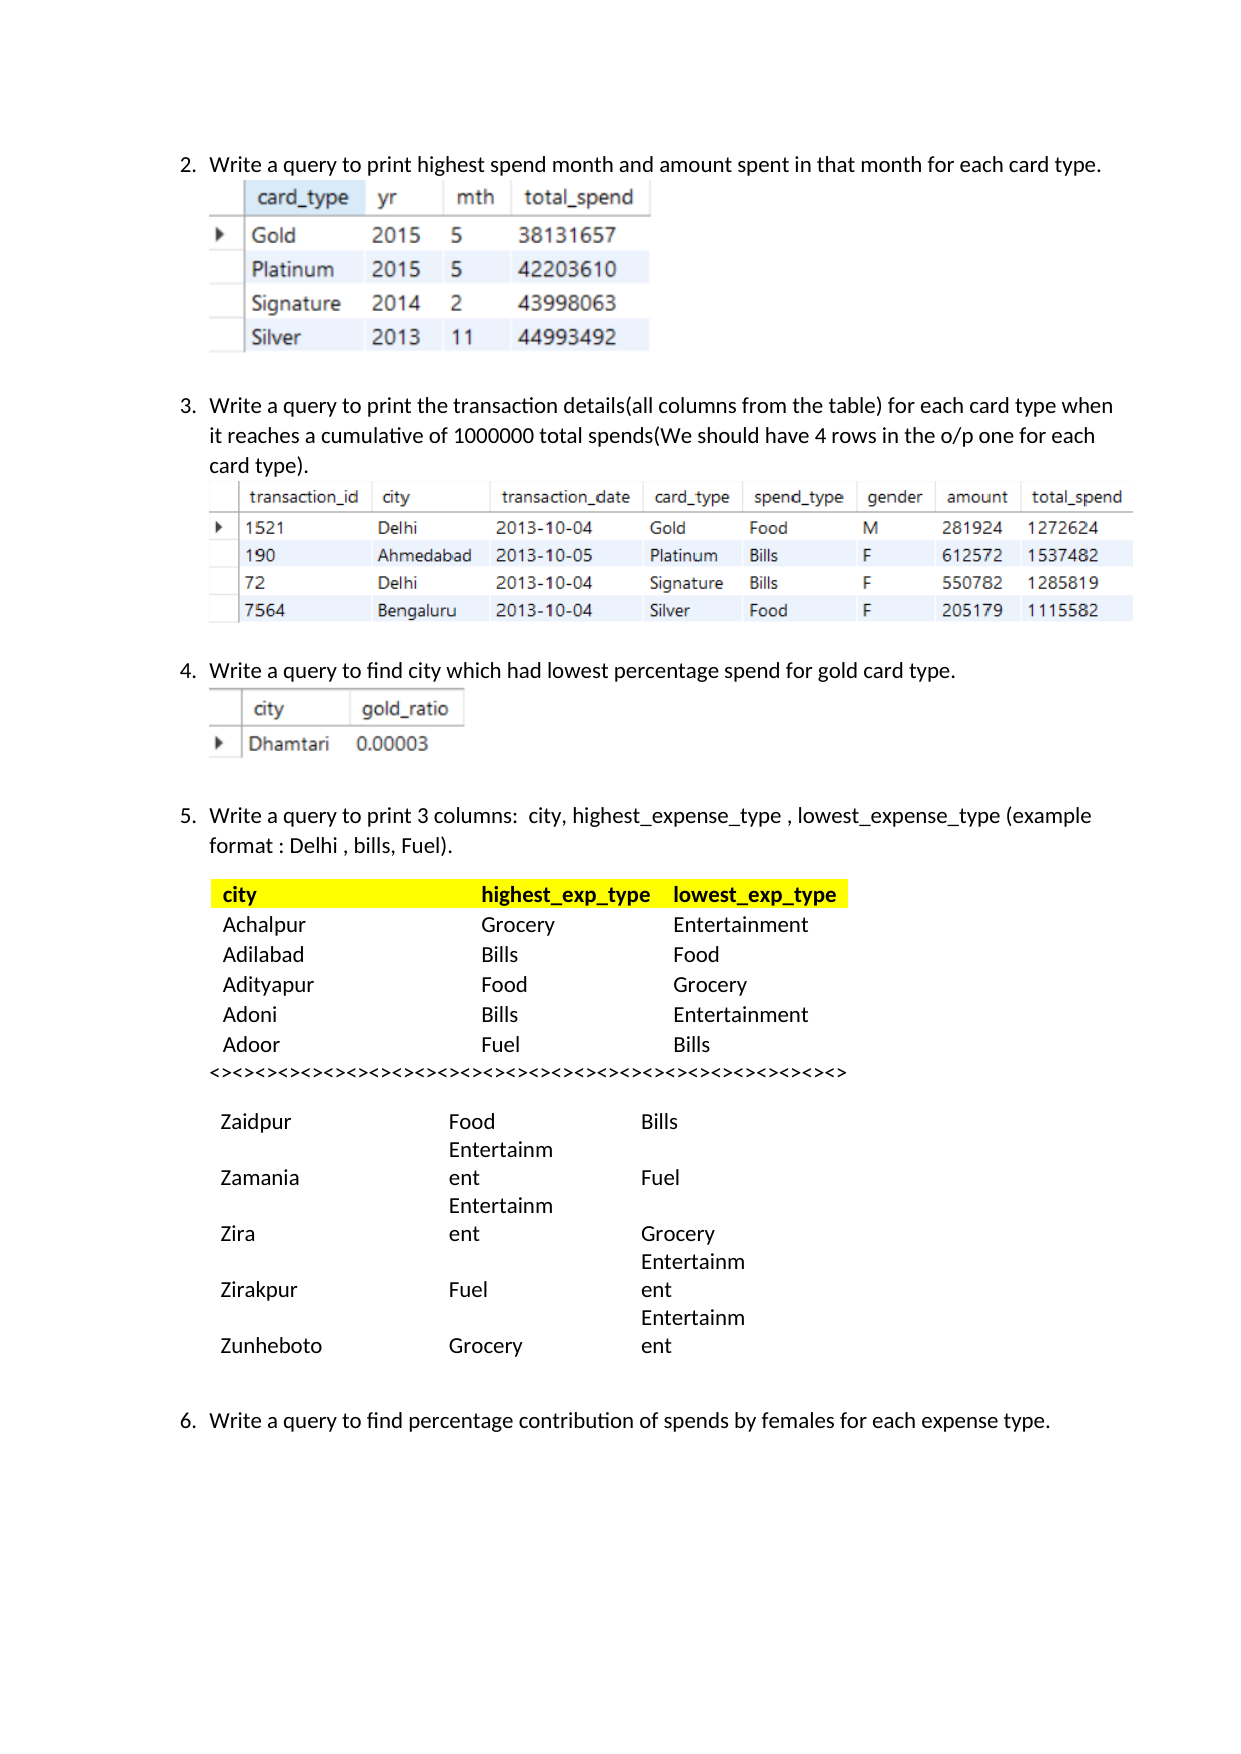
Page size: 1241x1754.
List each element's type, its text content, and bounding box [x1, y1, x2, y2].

table_header Zaidpur [150, 1105, 378, 1135]
table_cell Grocery [662, 969, 848, 998]
table_cell Zamania [150, 1135, 378, 1191]
table_header lowest_exp_type [662, 879, 848, 908]
table_cell Entertainment [662, 999, 848, 1028]
table_cell Grocery [378, 1304, 570, 1359]
table_cell Fuel [470, 1029, 662, 1058]
picture [209, 180, 653, 359]
table_header city [211, 879, 470, 908]
table_cell Grocery [570, 1191, 762, 1247]
table_cell Fuel [570, 1135, 762, 1191]
table_cell Entertainment [570, 1304, 762, 1359]
text <><><><><><><><><><><><><><><><><><><><><><><><><><><><> [209, 1058, 1124, 1087]
table_cell Entertainment [570, 1248, 762, 1303]
table_cell Bills [470, 999, 662, 1028]
table_header highest_exp_type [470, 879, 662, 908]
table_cell Zunheboto [150, 1304, 378, 1359]
table_cell Fuel [378, 1248, 570, 1303]
table_cell Adityapur [211, 969, 470, 998]
table_cell Adoni [211, 999, 470, 1028]
table_cell Grocery [470, 909, 662, 938]
table_header Food [378, 1105, 570, 1135]
table_cell Food [662, 939, 848, 968]
table_cell Entertainment [662, 909, 848, 938]
table_cell Zira [150, 1191, 378, 1247]
picture [209, 481, 1133, 624]
table_cell Achalpur [211, 909, 470, 938]
list Write a query to print highest spend month and amount spent in that month for each card type. [179, 150, 1124, 178]
table_cell Entertainment [378, 1135, 570, 1191]
table_cell Food [470, 969, 662, 998]
picture [209, 686, 473, 769]
table_cell Adilabad [211, 939, 470, 968]
table_cell Adoor [211, 1029, 470, 1058]
list Write a query to find percentage contribution of spends by females for each expense type. [179, 1406, 1124, 1434]
list Write a query to print the transaction details(all columns from the table) for each card type when it reaches a cumulative of 1000000 total spends(We should have 4 rows in the o/p one for each card type). [179, 391, 1124, 480]
list Write a query to find city which had lowest percentage spend for gold card type. [179, 656, 1124, 684]
table_header Bills [570, 1105, 762, 1135]
table_cell Bills [470, 939, 662, 968]
table_cell Bills [662, 1029, 848, 1058]
list Write a query to print 3 columns: city, highest_expense_type , lowest_expense_type (example format : Delhi , bills, Fuel). [179, 801, 1124, 860]
table_cell Entertainment [378, 1191, 570, 1247]
table_cell Zirakpur [150, 1248, 378, 1303]
